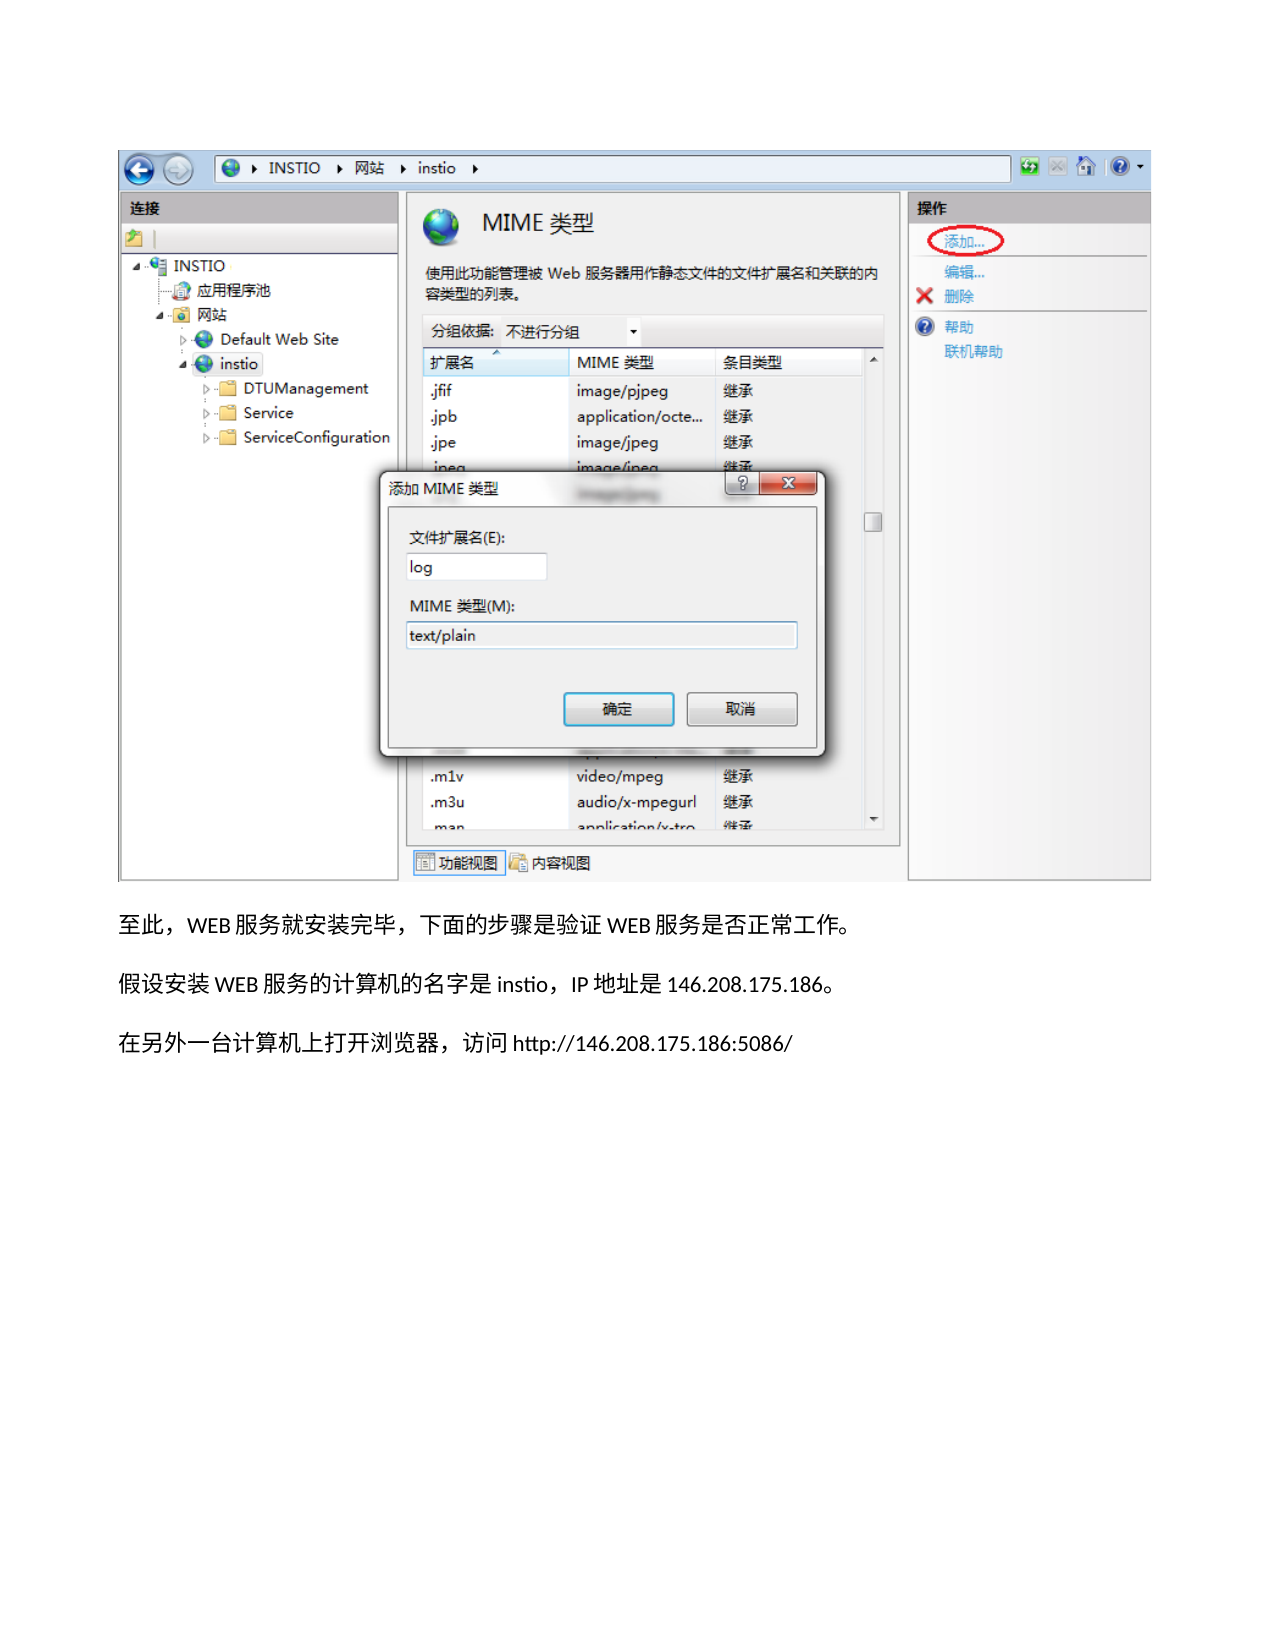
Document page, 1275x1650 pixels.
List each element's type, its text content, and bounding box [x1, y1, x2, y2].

text 在另外一台计算机上打开浏览器，访问http://146.208.175.186:5086/ [118, 1024, 1152, 1058]
text 假设安装WEB服务的计算机的名字是instio，IP地址是146.208.175.186。 [118, 966, 1152, 999]
picture [118, 150, 1152, 882]
text 至此，WEB服务就安装完毕，下面的步骤是验证WEB服务是否正常工作。 [118, 907, 1152, 940]
